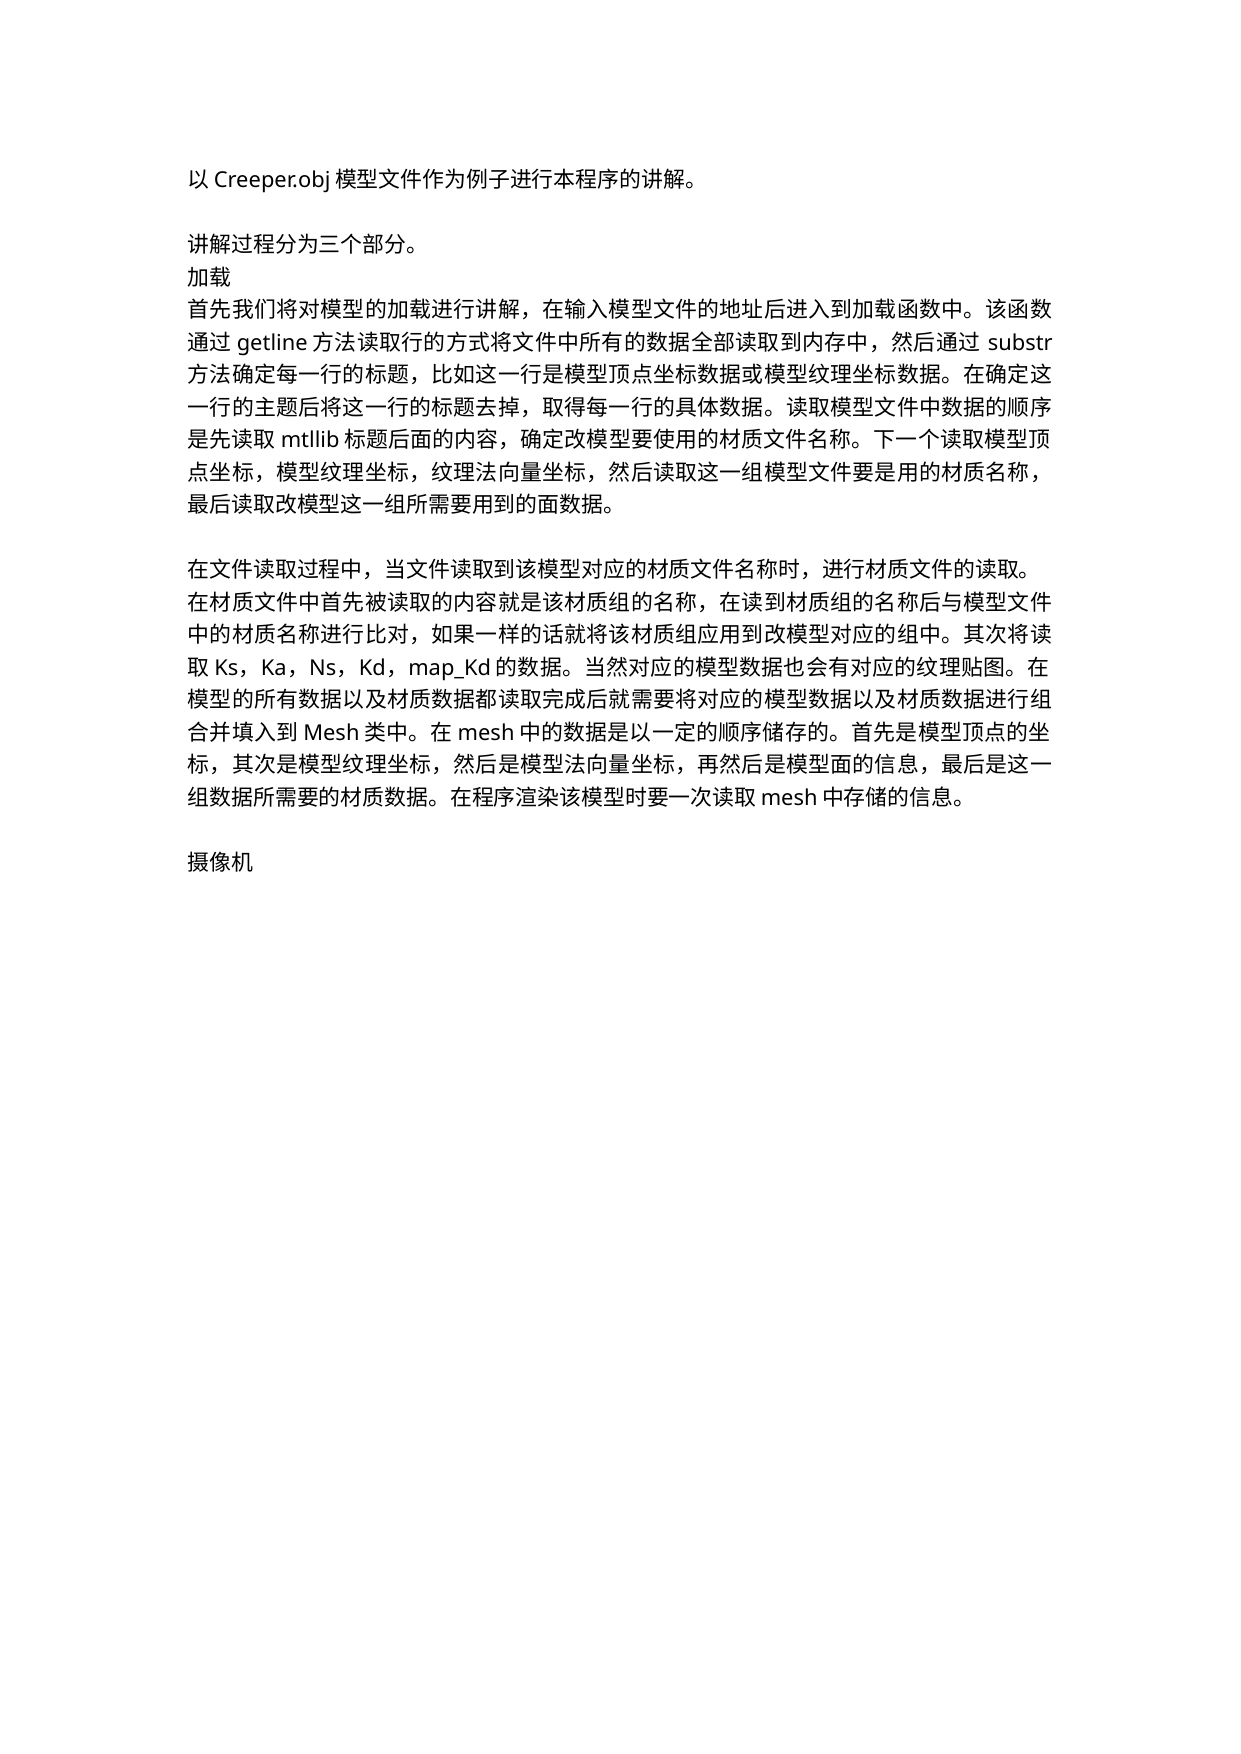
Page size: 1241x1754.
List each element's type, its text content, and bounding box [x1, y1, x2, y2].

text 在文件读取过程中，当文件读取到该模型对应的材质文件名称时，进行材质文件的读取。 [187, 552, 1053, 584]
text 首先我们将对模型的加载进行讲解，在输入模型文件的地址后进入到加载函数中。该函数通过getline方法读取行的方式将文件中所有的数据全部读取到内存中，然后通过substr方法确定每一行的标题，比如这一行是模型顶点坐标数据或模型纹理坐标数据。在确定这一行的主题后将这一行的标题去掉，取得每一行的具体数据。读取模型文件中数据的顺序是先读取mtllib标题后面的内容，确定改模型要使用的材质文件名称。下一个读取模型顶点坐标，模型纹理坐标，纹理法向量坐标，然后读取这一组模型文件要是用的材质名称，最后读取改模型这一组所需要用到的面数据。 [187, 292, 1053, 519]
text 在材质文件中首先被读取的内容就是该材质组的名称，在读到材质组的名称后与模型文件中的材质名称进行比对，如果一样的话就将该材质组应用到改模型对应的组中。其次将读取Ks，Ka，Ns，Kd，map_Kd的数据。当然对应的模型数据也会有对应的纹理贴图。在模型的所有数据以及材质数据都读取完成后就需要将对应的模型数据以及材质数据进行组合并填入到Mesh类中。在mesh中的数据是以一定的顺序储存的。首先是模型顶点的坐标，其次是模型纹理坐标，然后是模型法向量坐标，再然后是模型面的信息，最后是这一组数据所需要的材质数据。在程序渲染该模型时要一次读取mesh中存储的信息。 [187, 584, 1053, 812]
text 加载 [187, 259, 1053, 292]
text 摄像机 [187, 844, 1053, 877]
text 讲解过程分为三个部分。 [187, 227, 1053, 259]
text 以Creeper.obj模型文件作为例子进行本程序的讲解。 [187, 162, 1053, 194]
